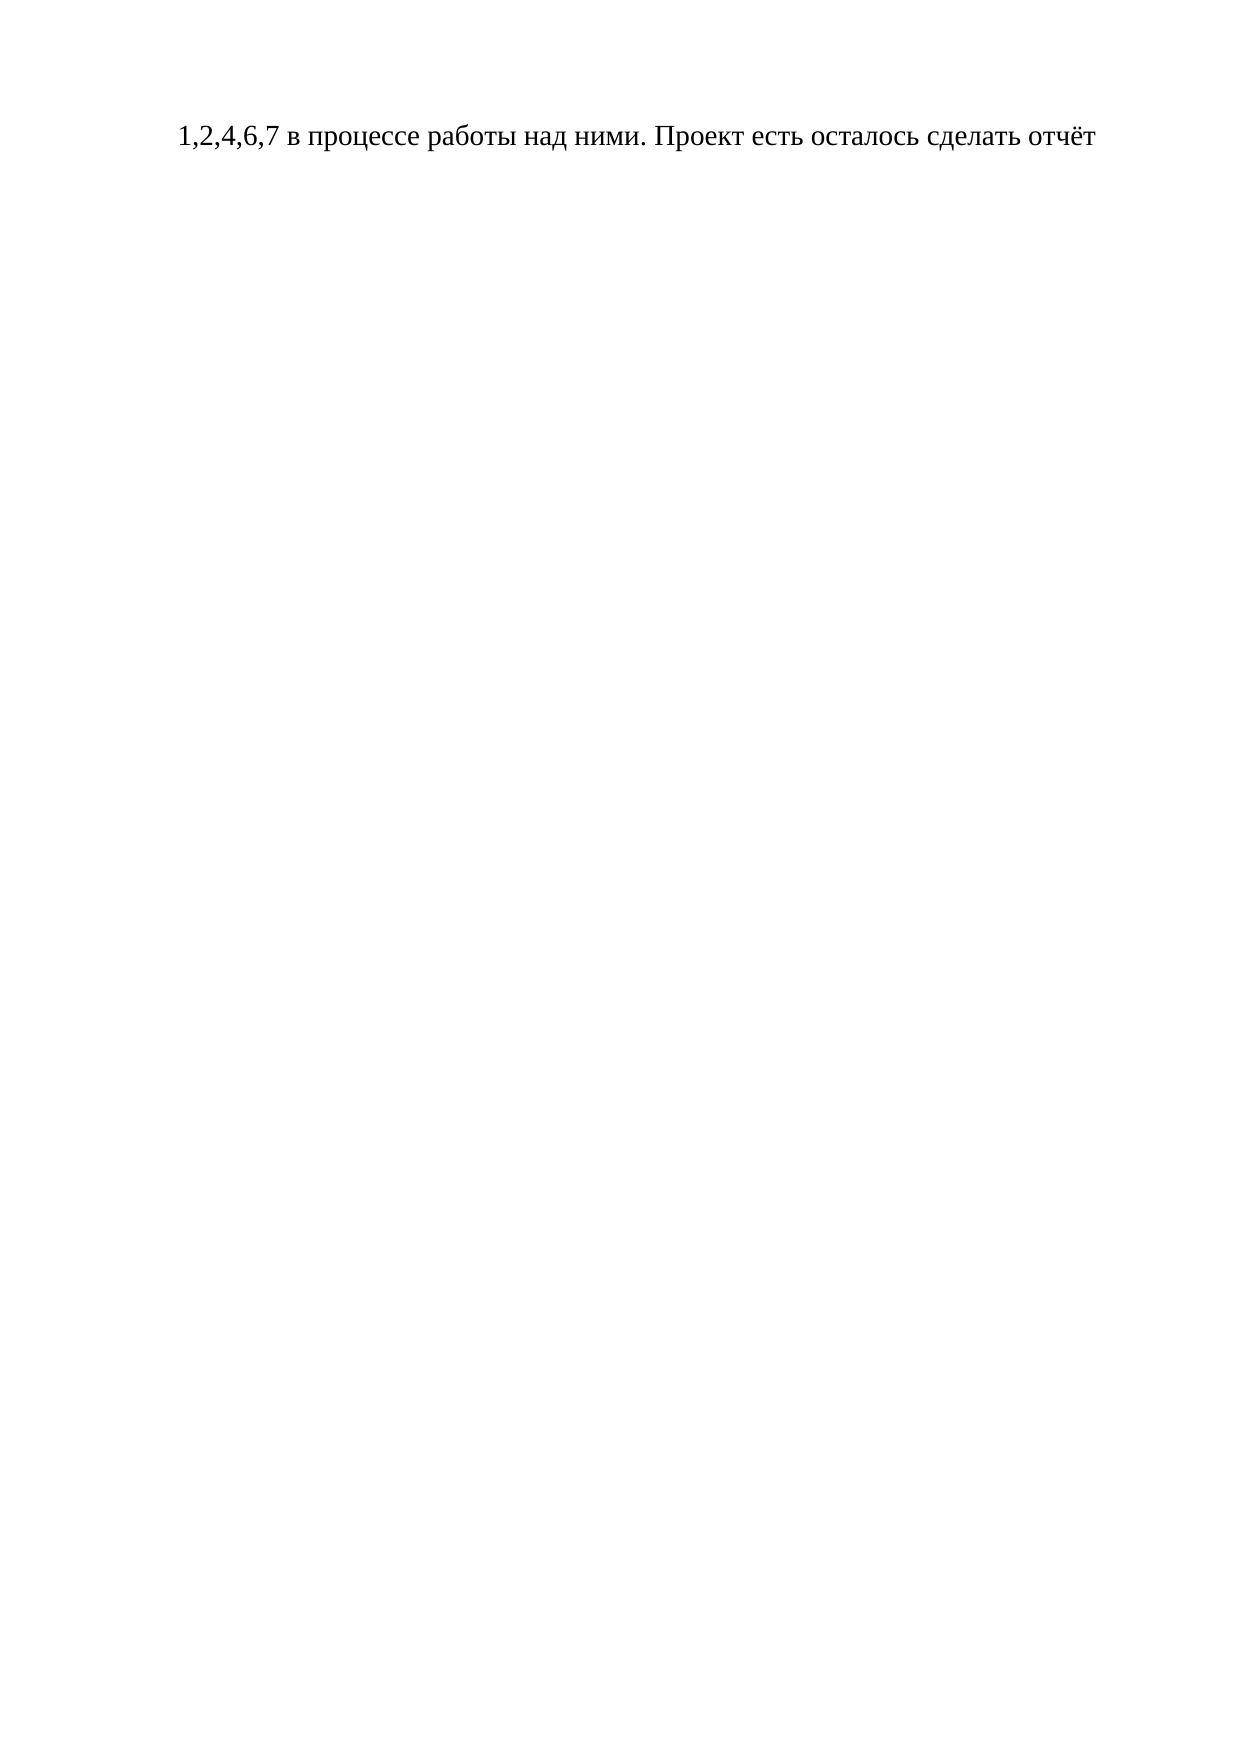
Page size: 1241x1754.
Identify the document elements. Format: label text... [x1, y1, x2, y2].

text 1,2,4,6,7 в процессе работы над ними. Проект есть осталось сделать отчёт [177, 118, 1152, 152]
